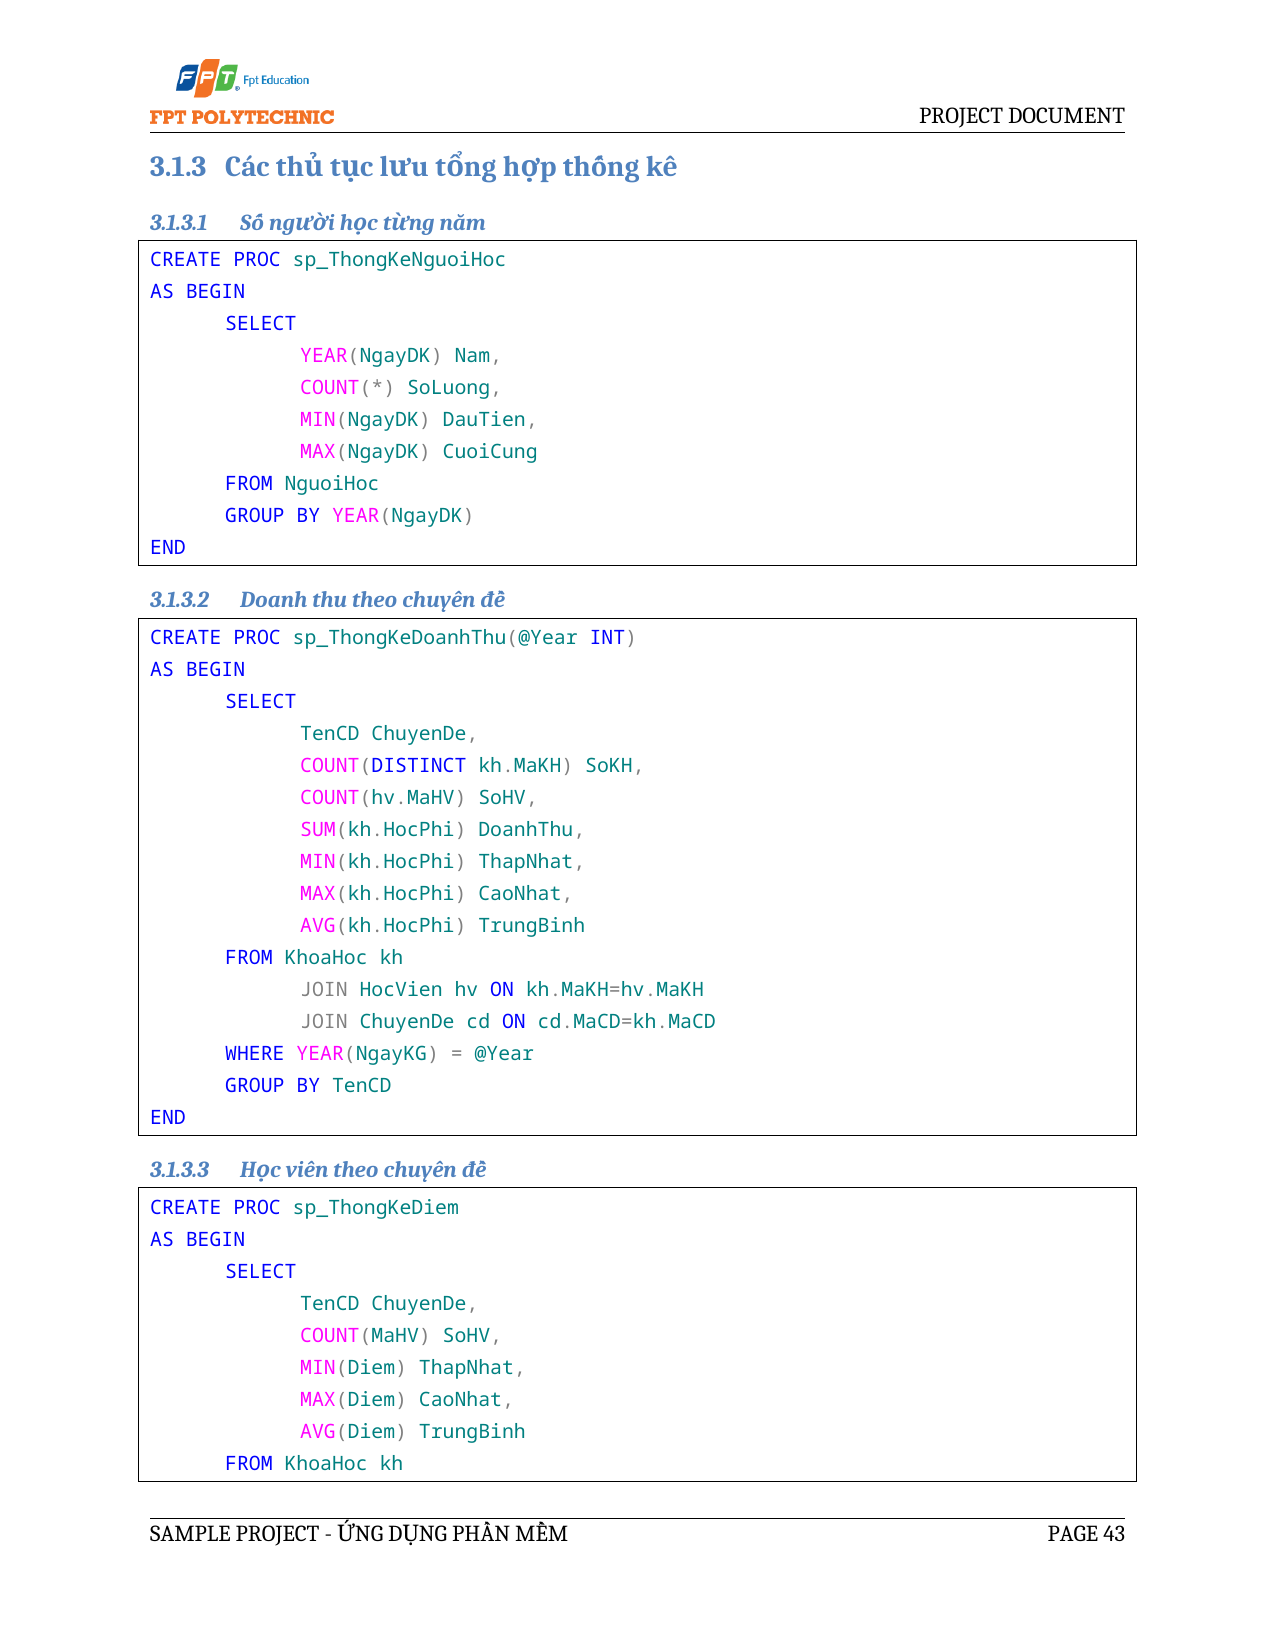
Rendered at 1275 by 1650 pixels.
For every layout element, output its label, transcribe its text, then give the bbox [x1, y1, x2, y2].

subtitle Số người học từng năm [150, 209, 1125, 236]
subtitle Học viên theo chuyên đề [150, 1157, 1125, 1183]
subtitle Các thủ tục lưu tổng hợp thống kê [150, 150, 1125, 183]
subtitle Doanh thu theo chuyên đề [150, 587, 1125, 614]
table_header CREATE PROC sp_ThongKeDoanhThu(@Year INT) AS BEGIN SELECT TenCD ChuyenDe, COUNT(DISTINCT kh.MaKH) SoKH, COUNT(hv.MaHV) SoHV, SUM(kh.HocPhi) DoanhThu, MIN(kh.HocPhi) ThapNhat, MAX(kh.HocPhi) CaoNhat, AVG(kh.HocPhi) TrungBinh FROM KhoaHoc kh JOIN HocVien hv ON kh.MaKH=hv.MaKH JOIN ChuyenDe cd ON cd.MaCD=kh.MaCD WHERE YEAR(NgayKG) = @Year GROUP BY TenCD END [139, 619, 1136, 1135]
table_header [139, 1188, 1136, 1481]
picture [150, 59, 336, 124]
table_header CREATE PROC sp_ThongKeNguoiHoc AS BEGIN SELECT YEAR(NgayDK) Nam, COUNT(*) SoLuong, MIN(NgayDK) DauTien, MAX(NgayDK) CuoiCung FROM NguoiHoc GROUP BY YEAR(NgayDK) END [139, 241, 1136, 565]
